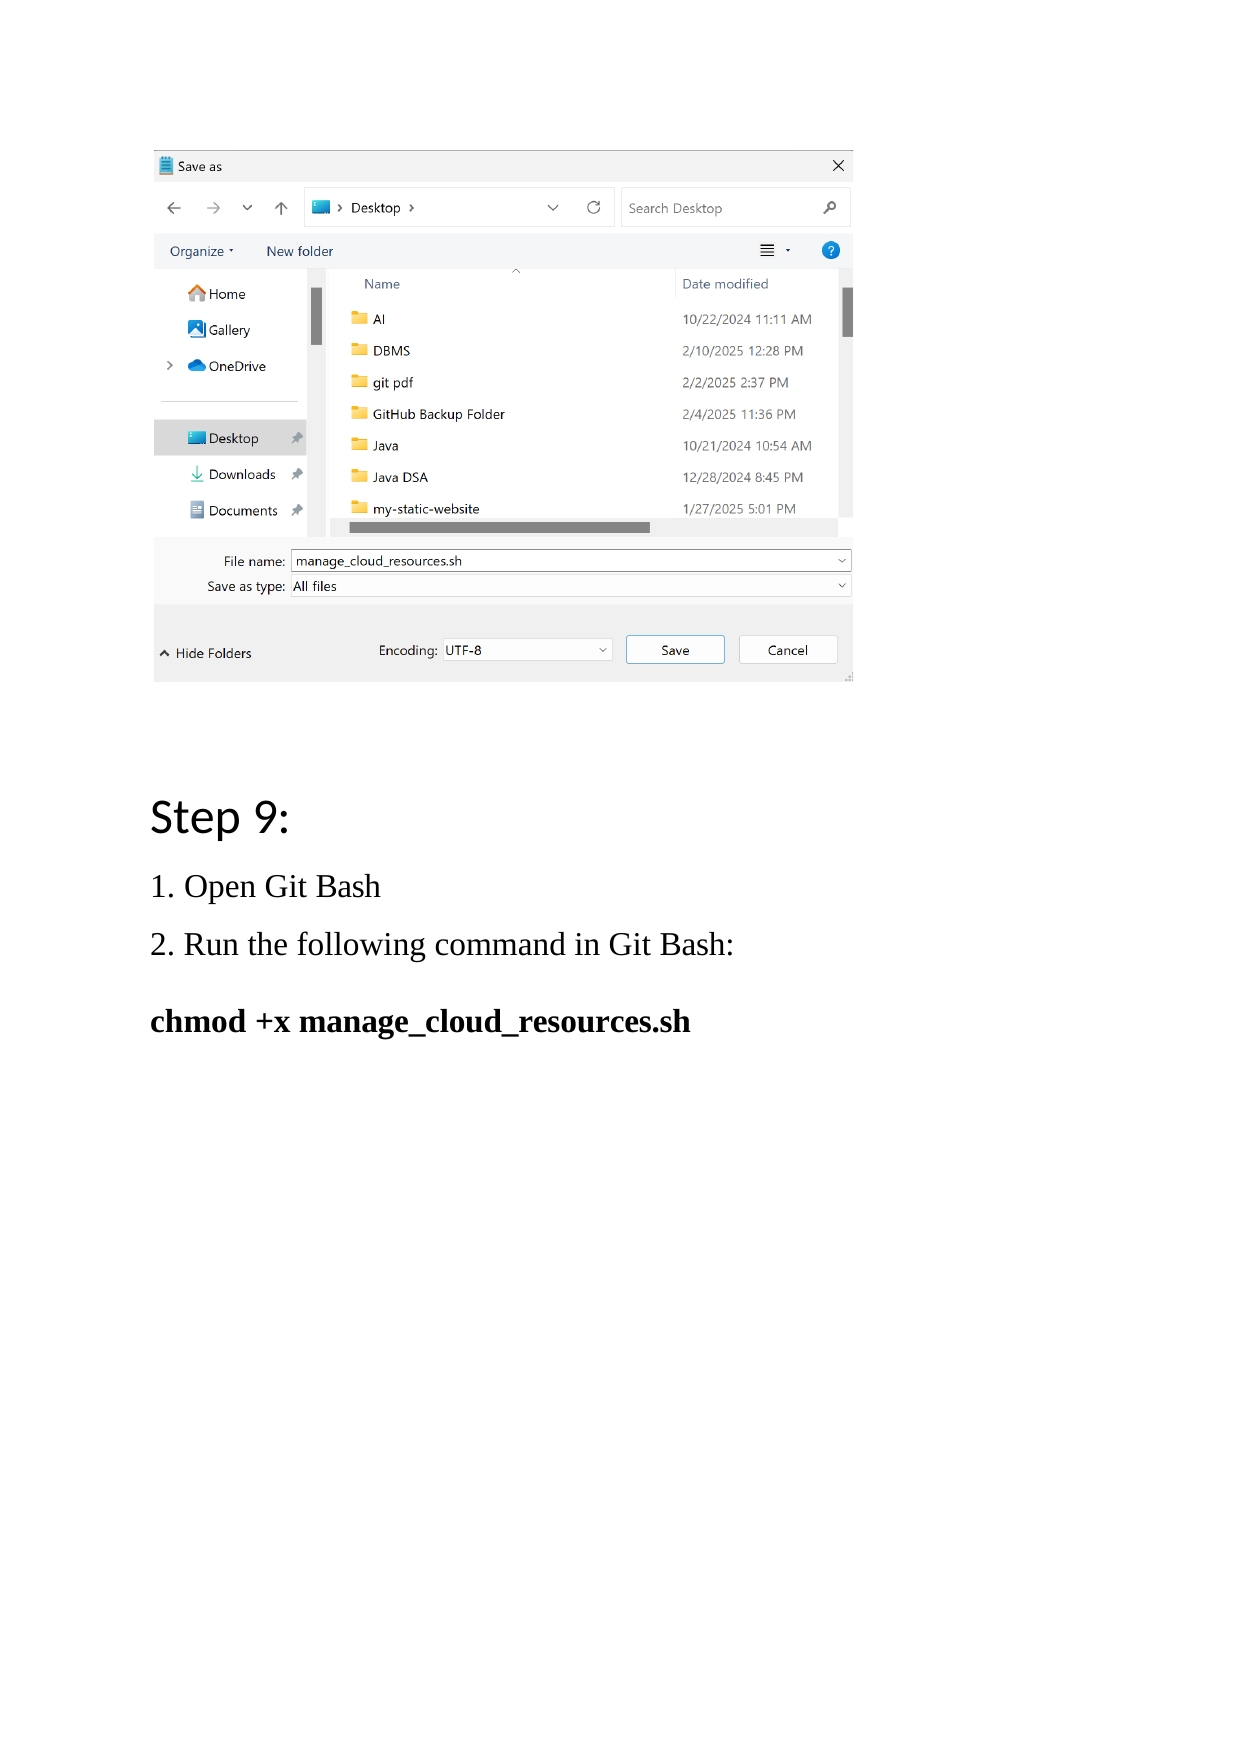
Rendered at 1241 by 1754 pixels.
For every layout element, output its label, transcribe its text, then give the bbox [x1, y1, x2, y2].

list Open Git Bash [150, 867, 1093, 905]
text chmod +x manage_cloud_resources.sh [150, 1002, 1093, 1040]
subtitle Step 9: [150, 785, 1093, 846]
picture [154, 150, 854, 682]
list Run the following command in Git Bash: [150, 925, 1093, 963]
